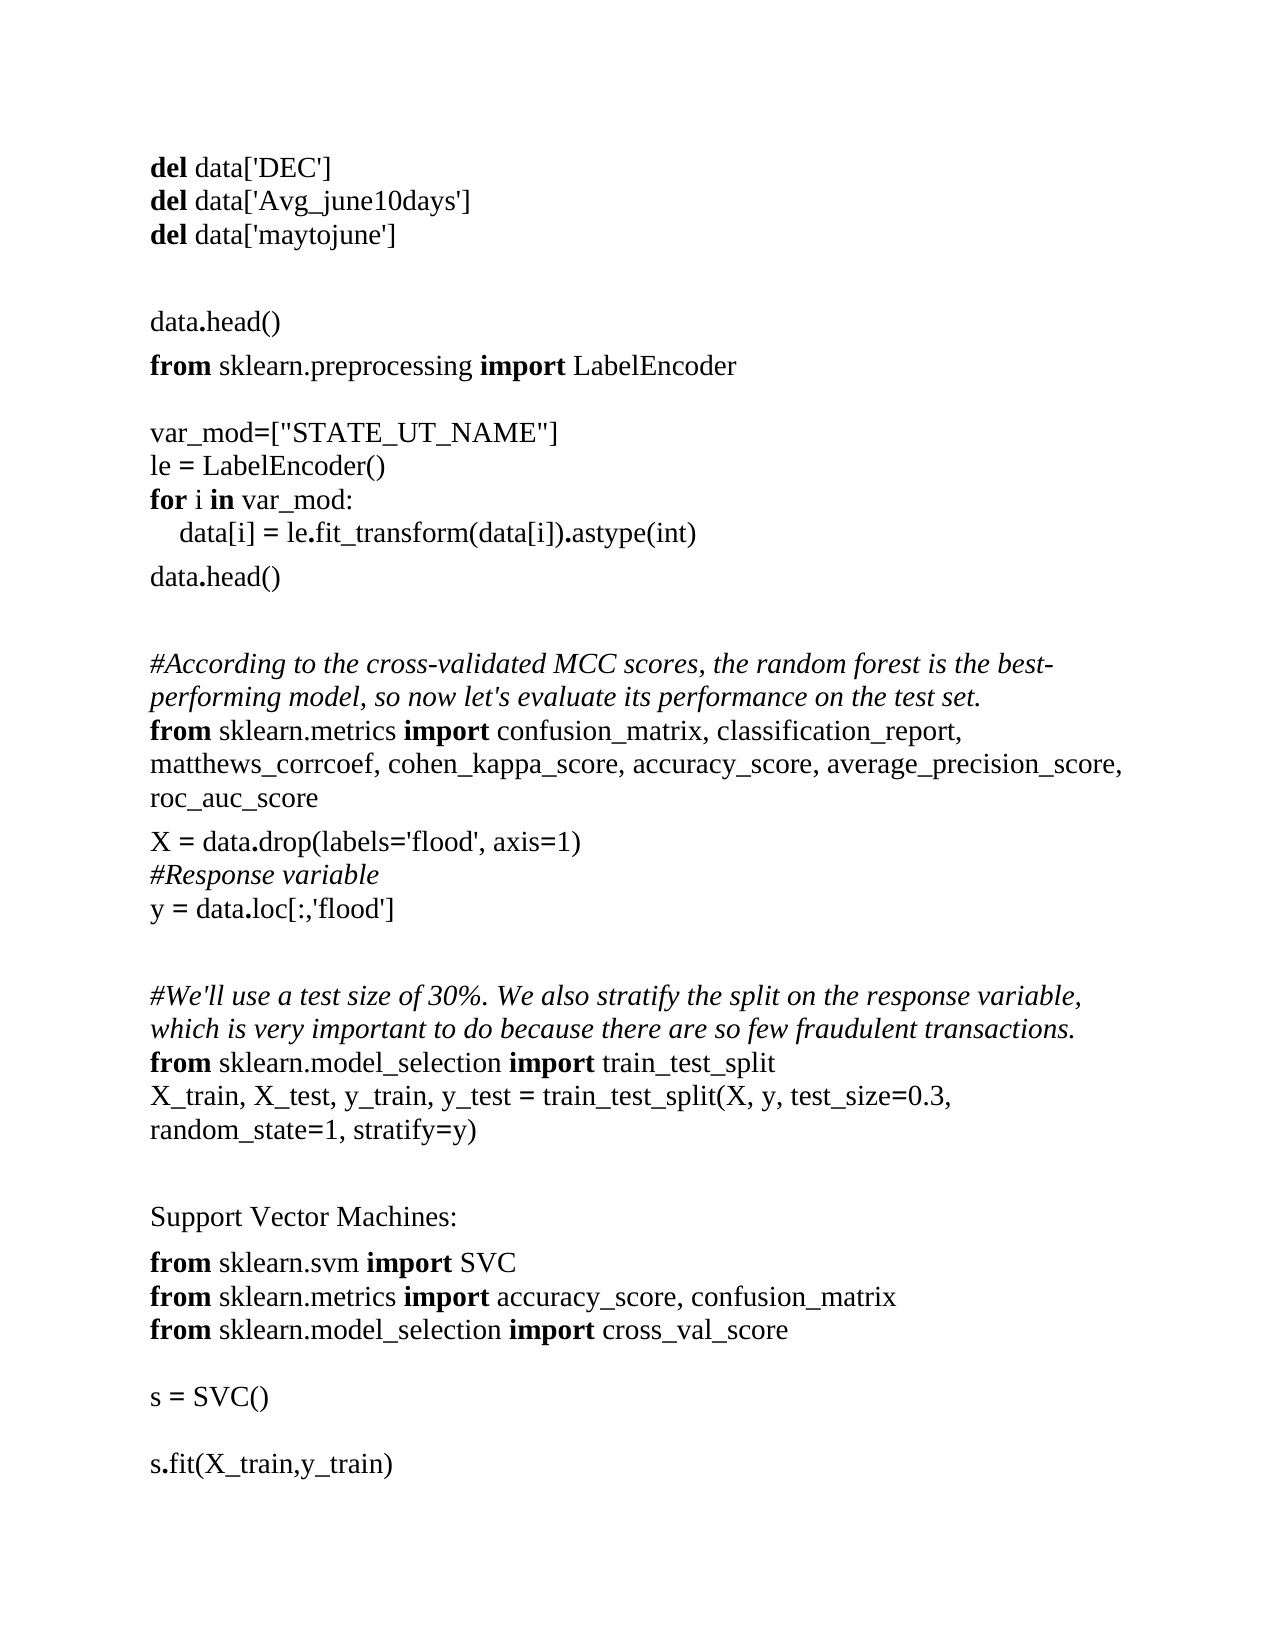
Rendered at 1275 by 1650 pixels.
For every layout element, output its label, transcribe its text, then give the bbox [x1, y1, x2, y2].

text del data['Avg_june10days'] [150, 183, 1125, 217]
text from sklearn.preprocessing import LabelEncoder [150, 348, 1125, 381]
text #Response variable [150, 857, 1125, 891]
text y = data.loc[:,'flood'] [150, 891, 1125, 924]
text s.fit(X_train,y_train) [150, 1446, 1125, 1480]
text #According to the cross-validated MCC scores, the random forest is the best-performing model, so now let's evaluate its performance on the test set. [150, 646, 1125, 713]
text from sklearn.svm import SVC [150, 1245, 1125, 1279]
text data[i] = le.fit_transform(data[i]).astype(int) [150, 515, 1125, 549]
text var_mod=["STATE_UT_NAME"] [150, 415, 1125, 448]
text Support Vector Machines: [150, 1199, 1125, 1233]
text #We'll use a test size of 30%. We also stratify the split on the response variable, which is very important to do because there are so few fraudulent transactions. [150, 978, 1125, 1045]
text data.head() [150, 304, 1125, 338]
text del data['DEC'] [150, 150, 1125, 183]
text X = data.drop(labels='flood', axis=1) [150, 824, 1125, 857]
text from sklearn.metrics import accuracy_score, confusion_matrix [150, 1279, 1125, 1312]
text from sklearn.model_selection import train_test_split [150, 1045, 1125, 1078]
text for i in var_mod: [150, 482, 1125, 515]
text data.head() [150, 559, 1125, 592]
text le = LabelEncoder() [150, 448, 1125, 482]
text from sklearn.metrics import confusion_matrix, classification_report, matthews_corrcoef, cohen_kappa_score, accuracy_score, average_precision_score, roc_auc_score [150, 713, 1125, 814]
text del data['maytojune'] [150, 217, 1125, 251]
text s = SVC() [150, 1379, 1125, 1413]
text from sklearn.model_selection import cross_val_score [150, 1312, 1125, 1346]
text X_train, X_test, y_train, y_test = train_test_split(X, y, test_size=0.3, random_state=1, stratify=y) [150, 1078, 1125, 1146]
